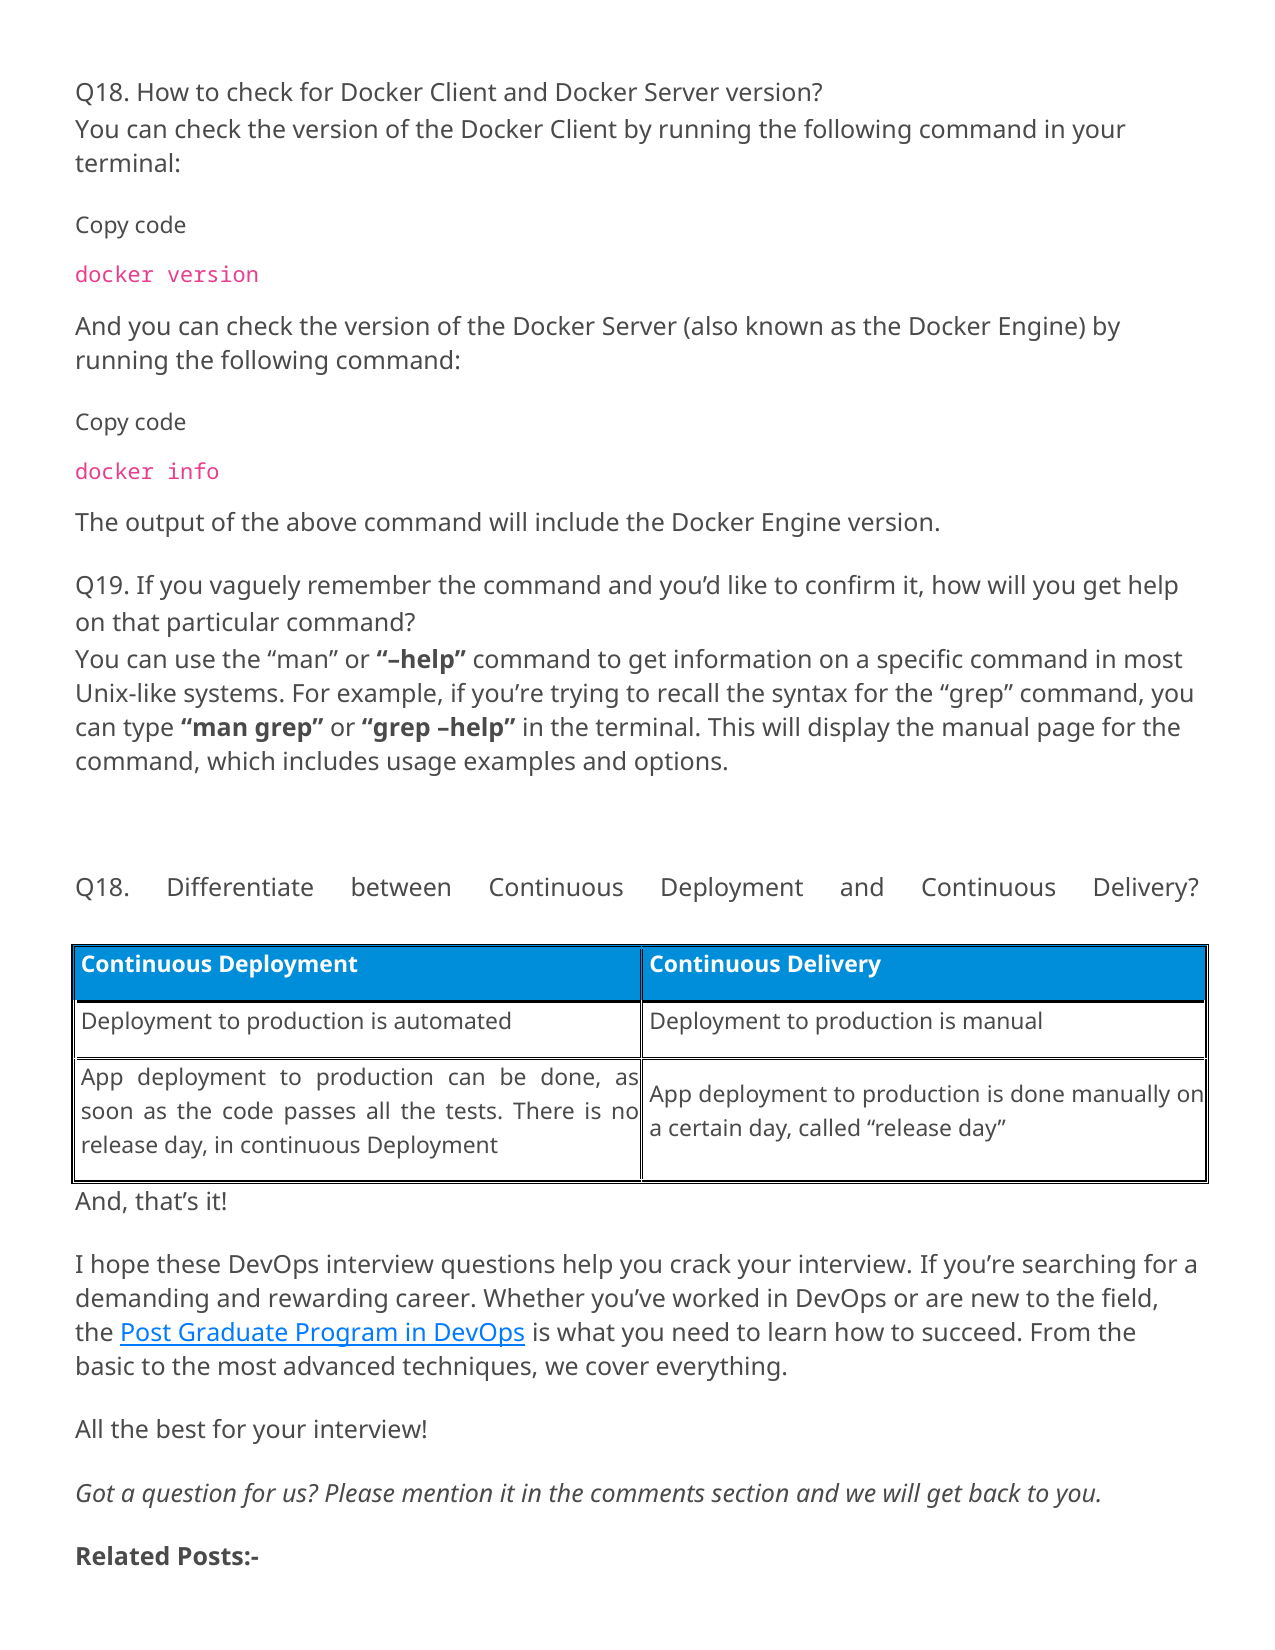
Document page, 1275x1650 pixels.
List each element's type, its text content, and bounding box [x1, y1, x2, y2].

table_cell Deployment to production is automated [75, 1000, 640, 1056]
table_cell App deployment to production is done manually on a certain day, called “release day” [641, 1056, 1206, 1180]
text You can use the “man” or “–help” command to get information on a specific command in most Unix-like systems. For example, if you’re trying to recall the syntax for the “grep” command, you can type “man grep” or “grep –help” in the terminal. This will display the manual page for the command, which includes usage examples and options. [75, 641, 1200, 778]
text The output of the above command will include the Docker Engine version. [75, 505, 1200, 539]
subtitle Q19. If you vaguely remember the command and you’d like to confirm it, how will you get help on that particular command? [75, 568, 1200, 639]
subtitle Q18. Differentiate between Continuous Deployment and Continuous Delivery? [75, 870, 1200, 941]
text docker version [75, 259, 1200, 289]
table_header Continuous Deployment [75, 947, 641, 1000]
text Copy code [75, 406, 1200, 437]
table_header Continuous Delivery [641, 947, 1205, 1000]
text Got a question for us? Please mention it in the comments section and we will get back to you. [75, 1475, 1200, 1509]
text I hope these DevOps interview questions help you crack your interview. If you’re searching for a demanding and rewarding career. Whether you’ve worked in DevOps or are new to the field, the Post Graduate Program in DevOps is what you need to learn how to succeed. From the basic to the most advanced techniques, we cover everything. [75, 1247, 1200, 1383]
text You can check the version of the Docker Client by running the following command in your terminal: [75, 112, 1200, 180]
subtitle Q18. How to check for Docker Client and Docker Server version? [75, 75, 1200, 109]
table_cell App deployment to production can be done, as soon as the code passes all the tests. There is no release day, in continuous Deployment [75, 1056, 641, 1180]
table_cell Deployment to production is manual [643, 1000, 1205, 1056]
text Related Posts:- [75, 1538, 1200, 1573]
text docker info [75, 456, 1200, 486]
text And, that’s it! [75, 1184, 1200, 1217]
text All the best for your interview! [75, 1412, 1200, 1446]
text And you can check the version of the Docker Server (also known as the Docker Engine) by running the following command: [75, 308, 1200, 376]
text Copy code [75, 209, 1200, 240]
